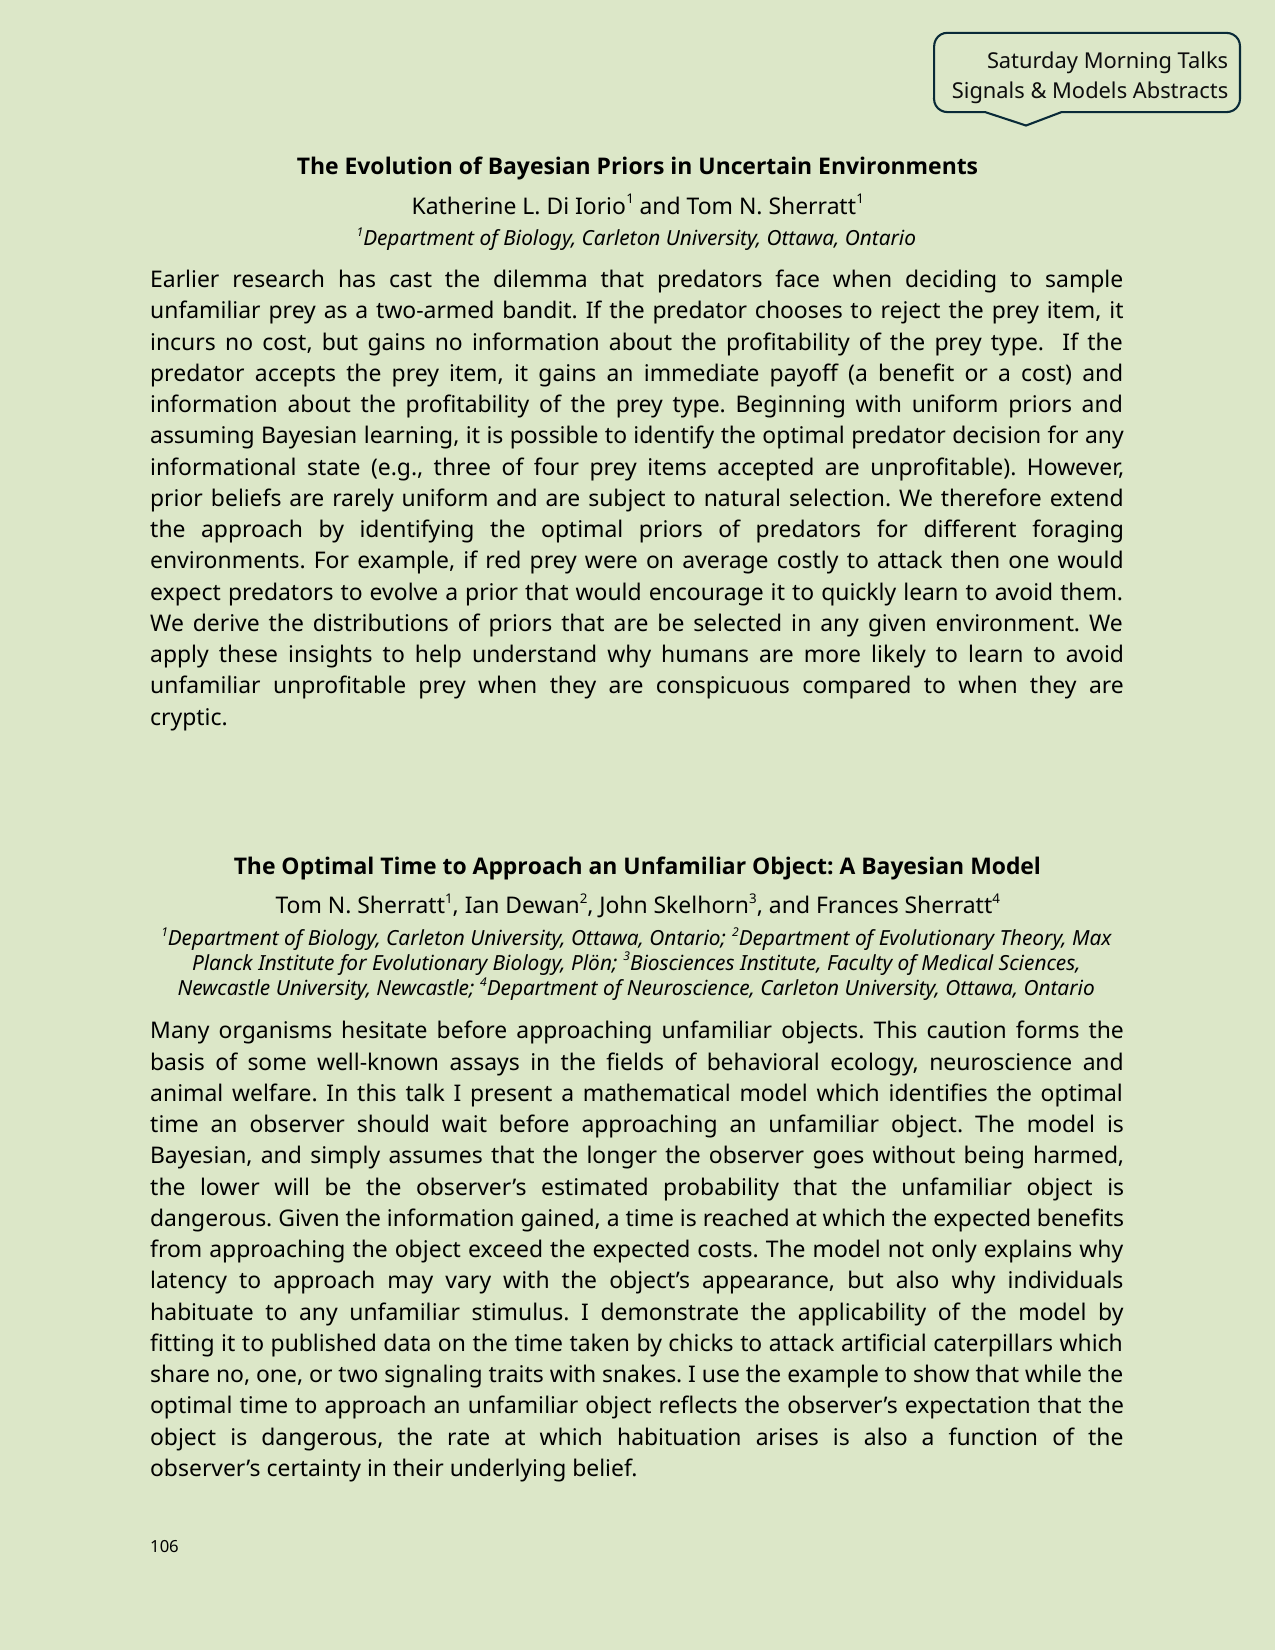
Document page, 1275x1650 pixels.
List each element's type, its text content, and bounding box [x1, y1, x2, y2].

text Earlier research has cast the dilemma that predators face when deciding to sample unfamiliar prey as a two-armed bandit. If the predator chooses to reject the prey item, it incurs no cost, but gains no information about the profitability of the prey type. If the predator accepts the prey item, it gains an immediate payoff (a benefit or a cost) and information about the profitability of the prey type. Beginning with uniform priors and assuming Bayesian learning, it is possible to identify the optimal predator decision for any informational state (e.g., three of four prey items accepted are unprofitable). However, prior beliefs are rarely uniform and are subject to natural selection. We therefore extend the approach by identifying the optimal priors of predators for different foraging environments. For example, if red prey were on average costly to attack then one would expect predators to evolve a prior that would encourage it to quickly learn to avoid them. We derive the distributions of priors that are be selected in any given environment. We apply these insights to help understand why humans are more likely to learn to avoid unfamiliar unprofitable prey when they are conspicuous compared to when they are cryptic. [150, 263, 1125, 732]
title The Evolution of Bayesian Priors in Uncertain Environments [150, 150, 1125, 181]
text 1Department of Biology, Carleton University, Ottawa, Ontario; 2Department of Evolutionary Theory, Max Planck Institute for Evolutionary Biology, Plön; 3Biosciences Institute, Faculty of Medical Sciences, Newcastle University, Newcastle; 4Department of Neuroscience, Carleton University, Ottawa, Ontario [150, 925, 1125, 1002]
title The Optimal Time to Approach an Unfamiliar Object: A Bayesian Model [150, 850, 1125, 881]
text Many organisms hesitate before approaching unfamiliar objects. This caution forms the basis of some well-known assays in the fields of behavioral ecology, neuroscience and animal welfare. In this talk I present a mathematical model which identifies the optimal time an observer should wait before approaching an unfamiliar object. The model is Bayesian, and simply assumes that the longer the observer goes without being harmed, the lower will be the observer’s estimated probability that the unfamiliar object is dangerous. Given the information gained, a time is reached at which the expected benefits from approaching the object exceed the expected costs. The model not only explains why latency to approach may vary with the object’s appearance, but also why individuals habituate to any unfamiliar stimulus. I demonstrate the applicability of the model by fitting it to published data on the time taken by chicks to attack artificial caterpillars which share no, one, or two signaling traits with snakes. I use the example to show that while the optimal time to approach an unfamiliar object reflects the observer’s expectation that the object is dangerous, the rate at which habituation arises is also a function of the observer’s certainty in their underlying belief. [150, 1014, 1125, 1483]
list Tom N. Sherratt1, Ian Dewan2, John Skelhorn3, and Frances Sherratt4 [150, 889, 1125, 921]
text 1Department of Biology, Carleton University, Ottawa, Ontario [150, 225, 1125, 251]
list Katherine L. Di Iorio1 and Tom N. Sherratt1 [150, 189, 1125, 221]
